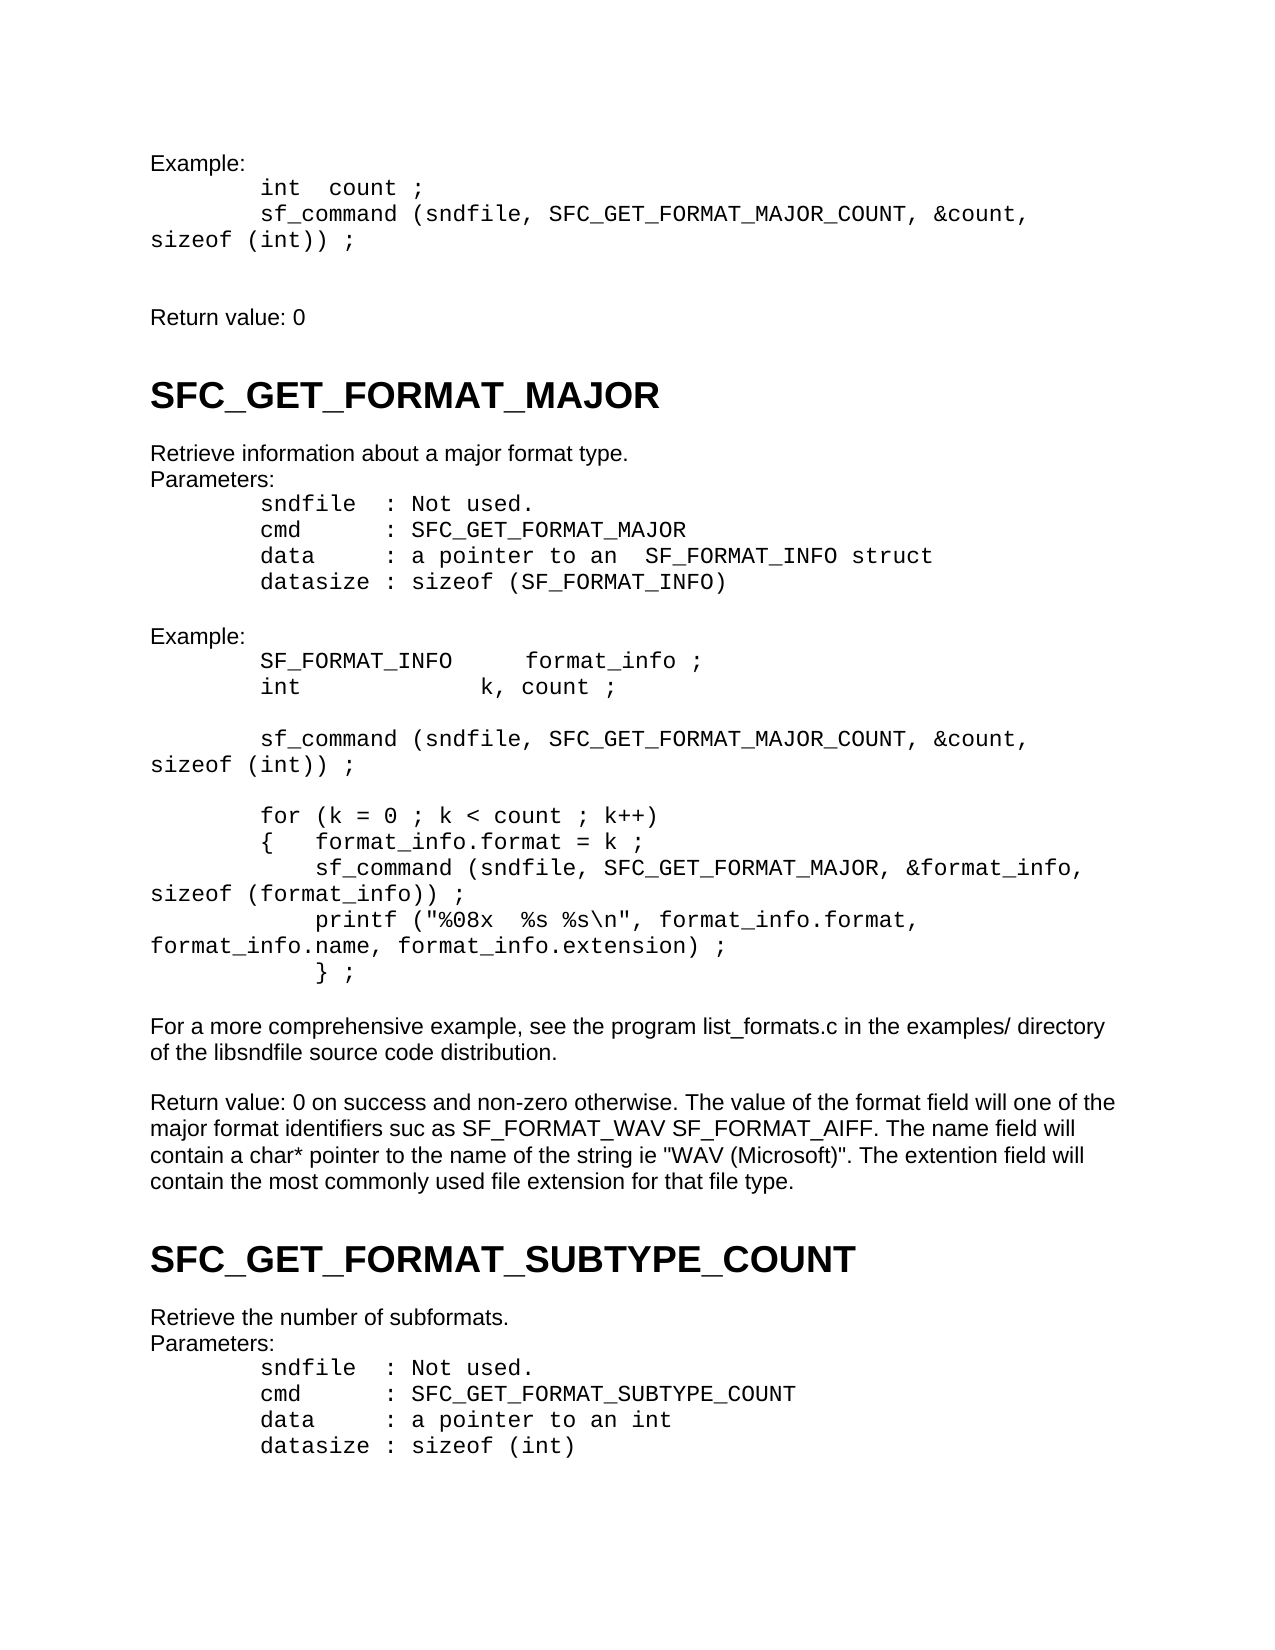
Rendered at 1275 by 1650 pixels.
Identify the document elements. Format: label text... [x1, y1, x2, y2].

text SFC_GET_FORMAT_SUBTYPE_COUNT [150, 1237, 1125, 1281]
text Retrieve the number of subformats. [150, 1304, 1125, 1330]
text Example: [150, 150, 1125, 176]
text Return value: 0 [150, 304, 1125, 330]
text Return value: 0 on success and non-zero otherwise. The value of the format field will one of the major format identifiers suc as SF_FORMAT_WAV SF_FORMAT_AIFF. The name field will contain a char* pointer to the name of the string ie "WAV (Microsoft)". The extention field will contain the most commonly used file extension for that file type. [150, 1089, 1125, 1194]
text SF_FORMAT_INFO format_info ; int k, count ; sf_command (sndfile, SFC_GET_FORMAT_MAJOR_COUNT, &count, sizeof (int)) ; for (k = 0 ; k < count ; k++) { format_info.format = k ; sf_command (sndfile, SFC_GET_FORMAT_MAJOR, &format_info, sizeof (format_info)) ; printf ("%08x %s %s\n", format_info.format, format_info.name, format_info.extension) ; } ; [150, 649, 1125, 1013]
text SFC_GET_FORMAT_MAJOR [150, 373, 1125, 417]
text Example: [150, 623, 1125, 649]
text Retrieve information about a major format type. [150, 440, 1125, 466]
text sndfile : Not used. cmd : SFC_GET_FORMAT_SUBTYPE_COUNT data : a pointer to an int datasize : sizeof (int) [150, 1357, 1125, 1487]
text Parameters: [150, 1330, 1125, 1357]
text For a more comprehensive example, see the program list_formats.c in the examples/ directory of the libsndfile source code distribution. [150, 1013, 1125, 1065]
text Parameters: [150, 466, 1125, 493]
text int count ; sf_command (sndfile, SFC_GET_FORMAT_MAJOR_COUNT, &count, sizeof (int)) ; [150, 176, 1125, 281]
text sndfile : Not used. cmd : SFC_GET_FORMAT_MAJOR data : a pointer to an SF_FORMAT_INFO struct datasize : sizeof (SF_FORMAT_INFO) [150, 493, 1125, 623]
